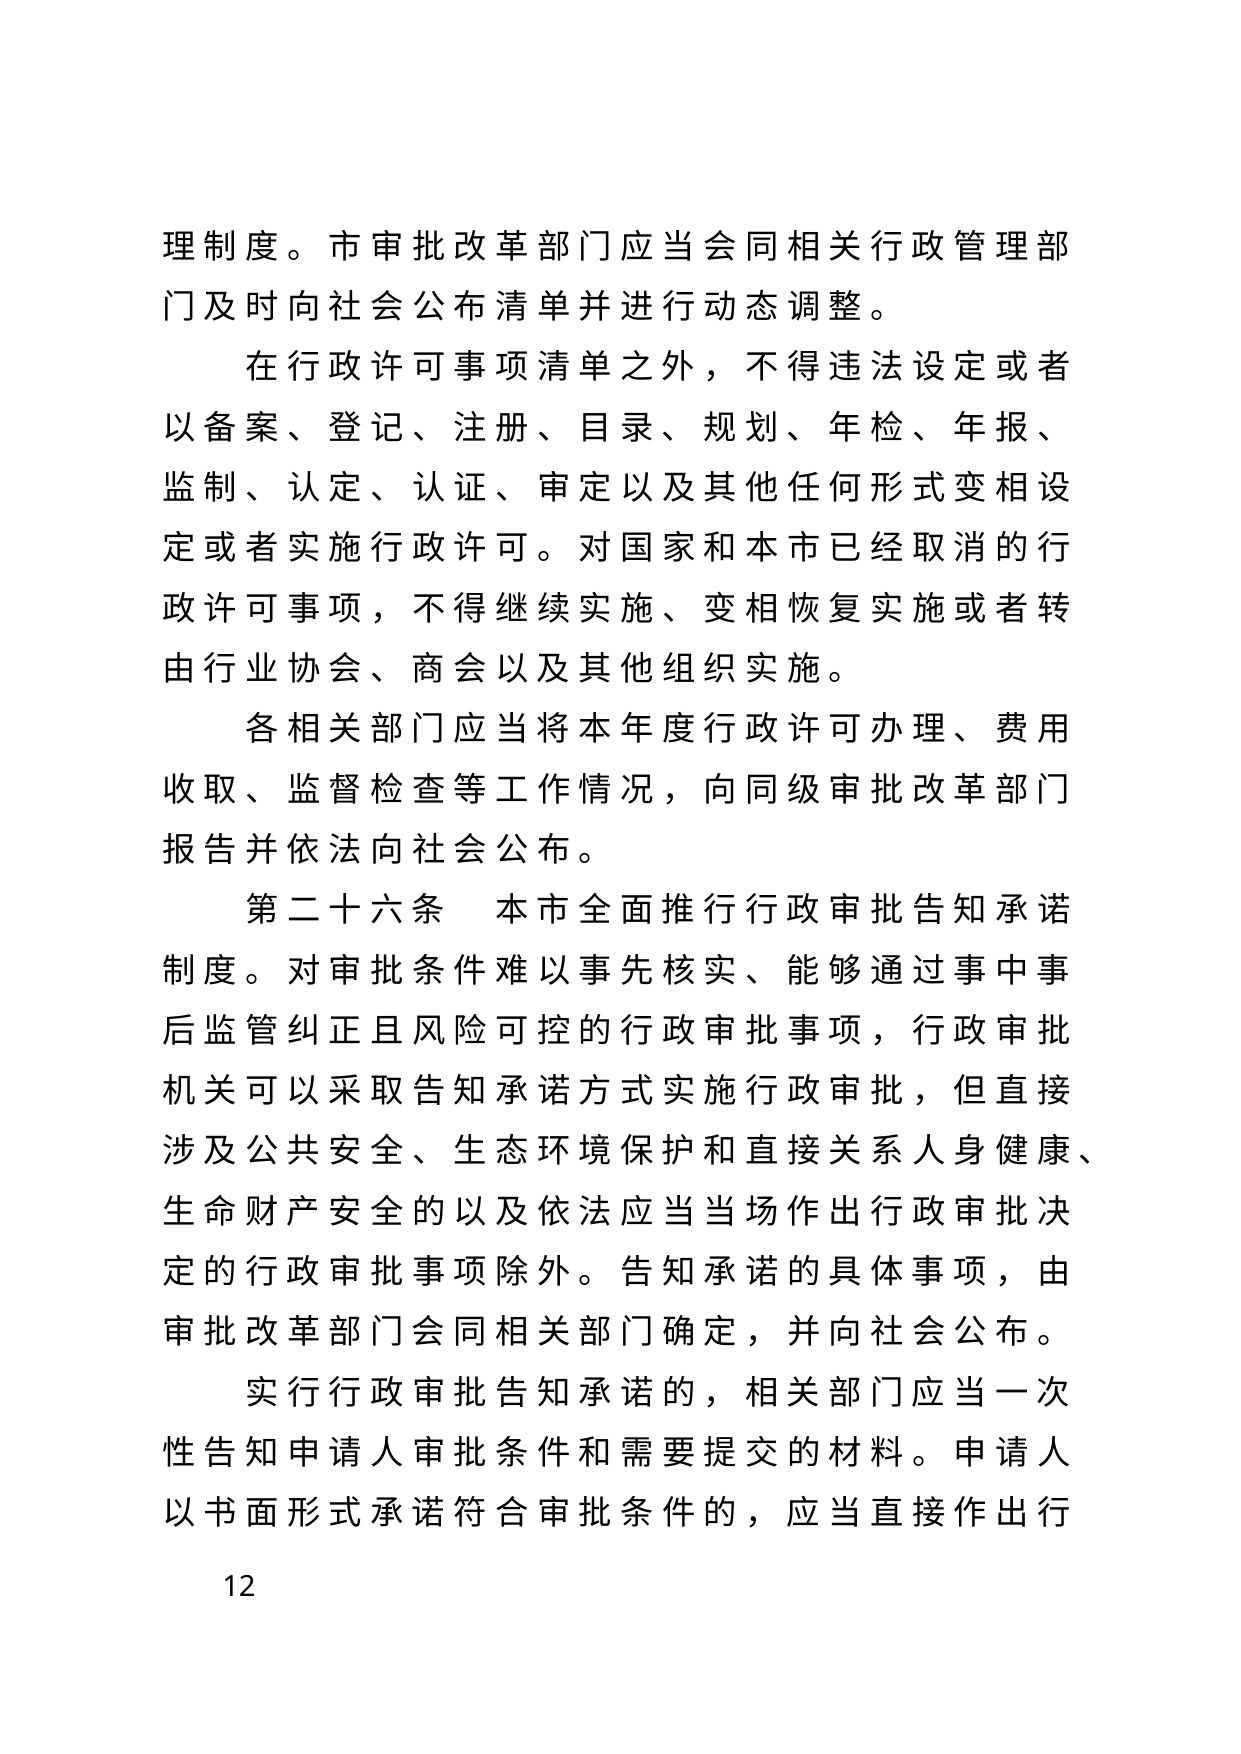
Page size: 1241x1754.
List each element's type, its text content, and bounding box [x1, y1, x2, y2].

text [162, 213, 1078, 334]
text 各相关部门应当将本年度行政许可办理、费用收取、监督检查等工作情况，向同级审批改革部门报告并依法向社会公布。 [162, 696, 1078, 877]
text 第二十六条 本市全面推行行政审批告知承诺制度。对审批条件难以事先核实、能够通过事中事后监管纠正且风险可控的行政审批事项，行政审批机关可以采取告知承诺方式实施行政审批，但直接涉及公共安全、生态环境保护和直接关系人身健康、生命财产安全的以及依法应当当场作出行政审批决定的行政审批事项除外。告知承诺的具体事项，由审批改革部门会同相关部门确定，并向社会公布。 [162, 877, 1078, 1359]
text 在行政许可事项清单之外，不得违法设定或者以备案、登记、注册、目录、规划、年检、年报、监制、认定、认证、审定以及其他任何形式变相设定或者实施行政许可。对国家和本市已经取消的行政许可事项，不得继续实施、变相恢复实施或者转由行业协会、商会以及其他组织实施。 [162, 334, 1078, 696]
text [162, 1359, 1078, 1540]
